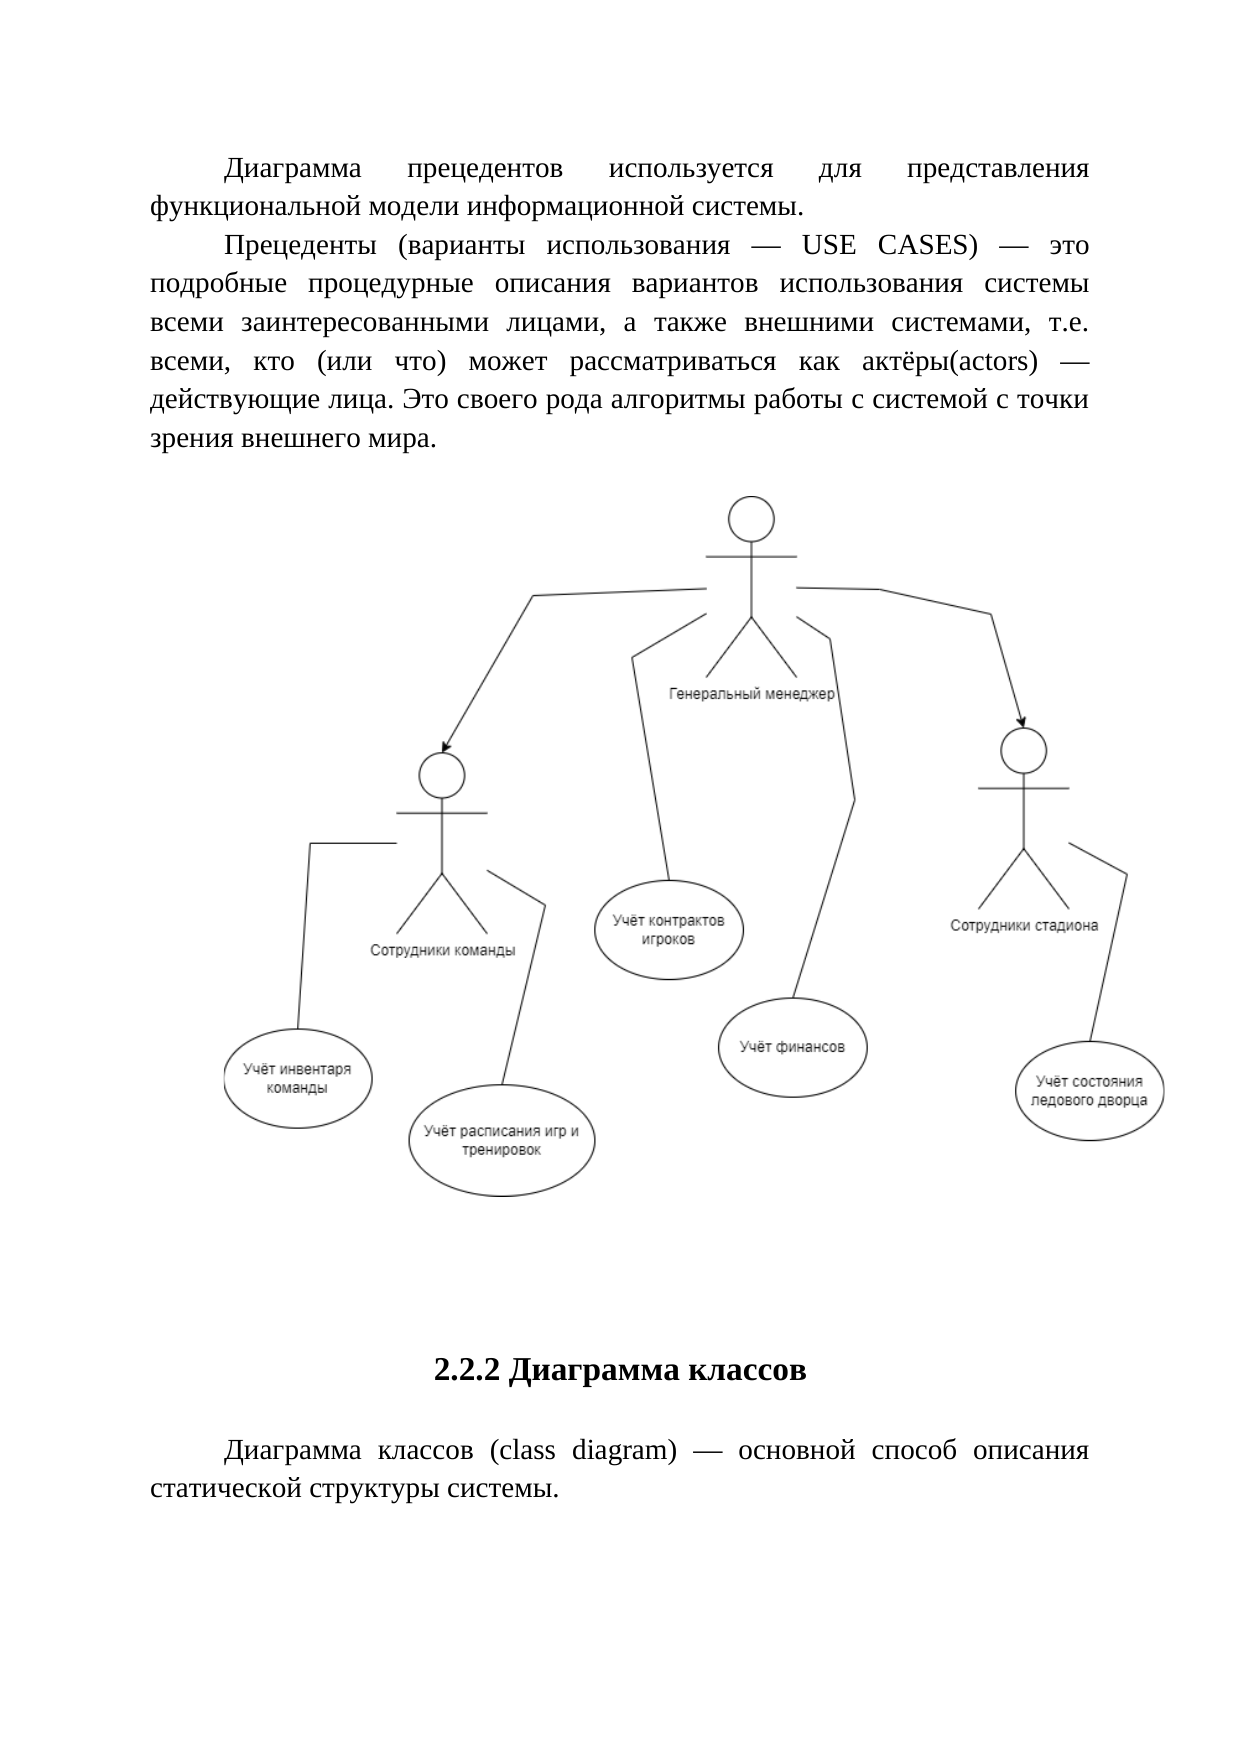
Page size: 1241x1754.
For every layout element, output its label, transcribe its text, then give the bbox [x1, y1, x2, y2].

picture [223, 496, 1165, 1197]
subtitle 2.2.2 Диаграмма классов [150, 1349, 1090, 1387]
text Прецеденты (варианты использования — USE CASES) — это подробные процедурные описания вариантов использования системы всеми заинтересованными лицами, а также внешними системами, т.е. всеми, кто (или что) может рассматриваться как актёры(actors) — действующие лица. Это своего рода алгоритмы работы с системой с точки зрения внешнего мира. [150, 227, 1090, 453]
text Диаграмма классов (class diagram) — основной способ описания статической структуры системы. [150, 1432, 1090, 1504]
text Диаграмма прецедентов используется для представления функциональной модели информационной системы. [150, 150, 1090, 222]
